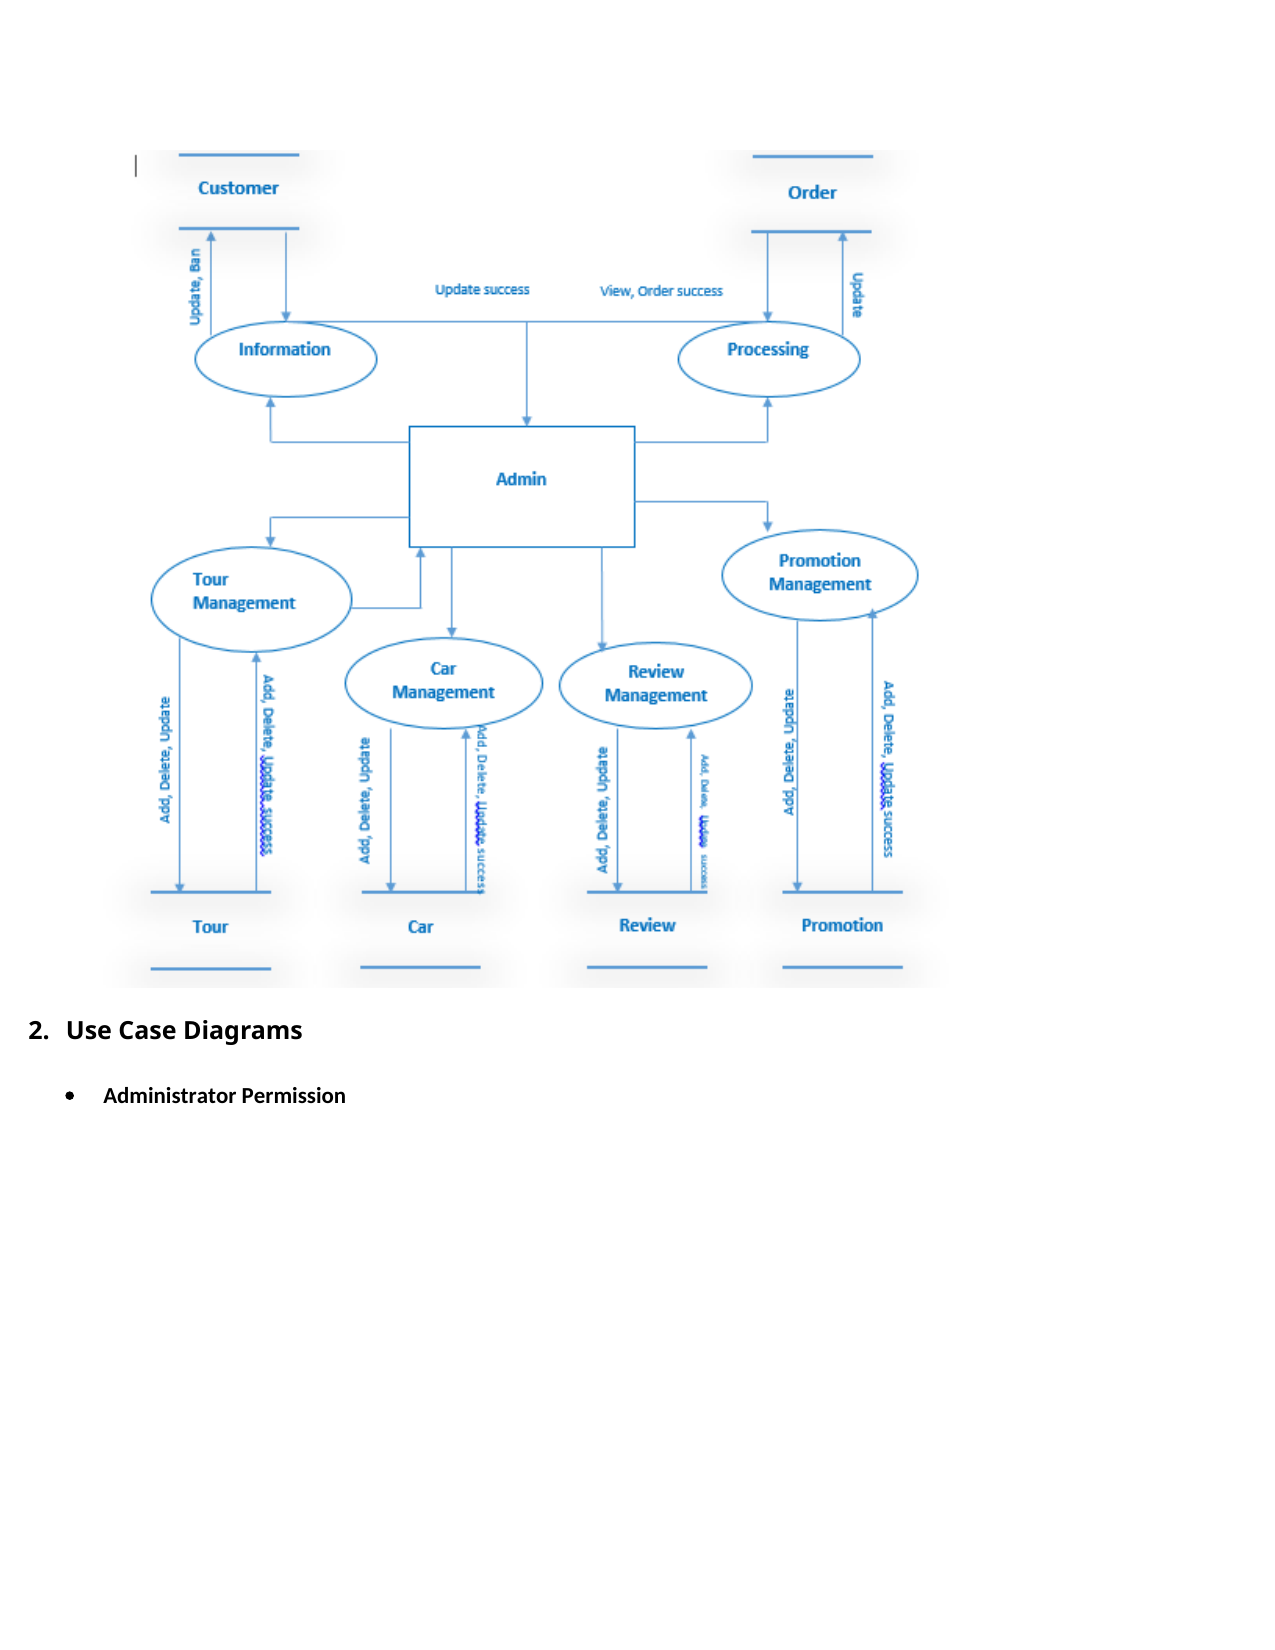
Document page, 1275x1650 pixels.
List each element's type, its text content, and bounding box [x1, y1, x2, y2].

picture [65, 150, 997, 988]
list Administrator Permission [66, 1081, 1172, 1109]
subtitle Use Case Diagrams [28, 1013, 1172, 1047]
